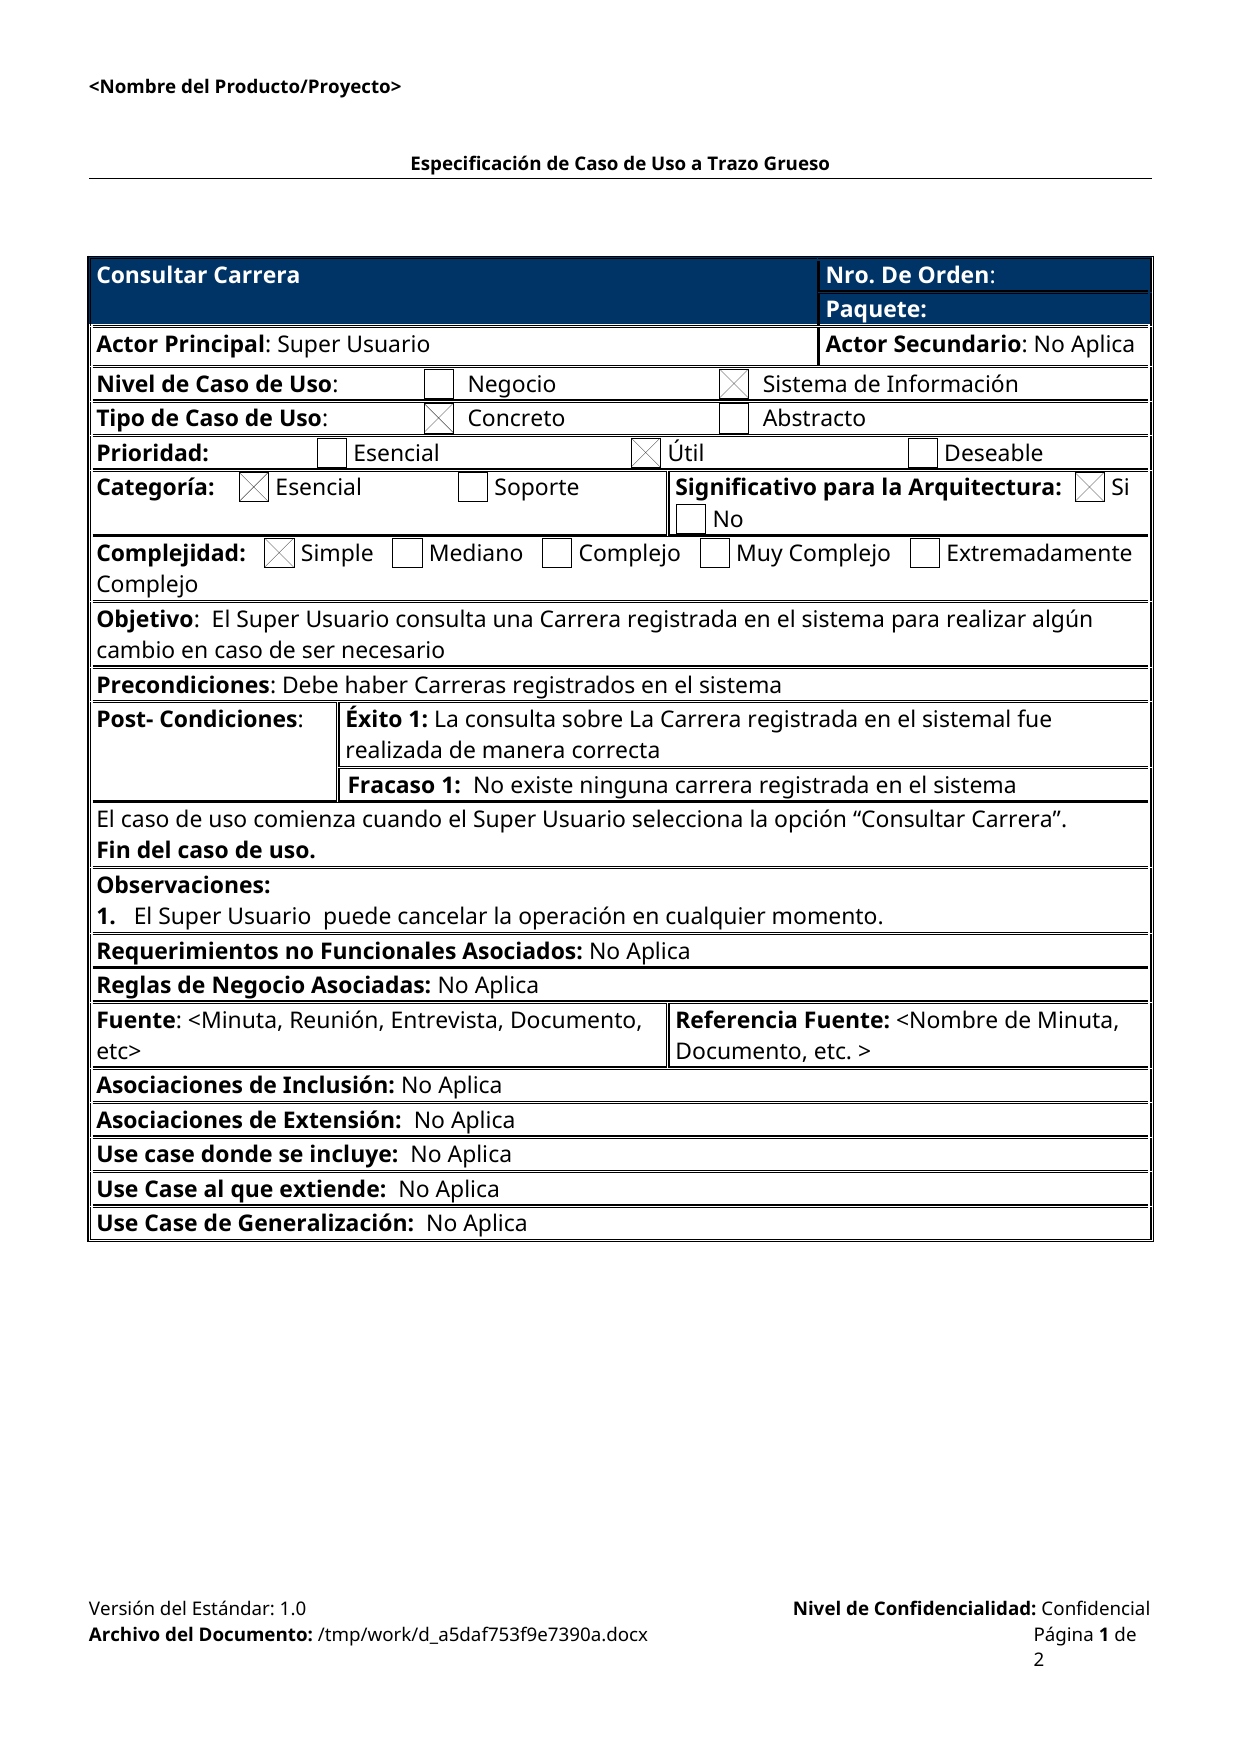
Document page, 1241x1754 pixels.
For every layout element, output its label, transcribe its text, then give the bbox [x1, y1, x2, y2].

table_cell Use case donde se incluye: No Aplica [91, 1135, 1151, 1169]
table_cell Reglas de Negocio Asociadas: No Aplica [91, 966, 1150, 1000]
table_header Nro. De Orden: [818, 259, 1150, 290]
table_cell Post- Condiciones: [89, 700, 338, 800]
table_cell Asociaciones de Extensión: No Aplica [89, 1101, 1152, 1135]
table_cell Complejidad: Simple Mediano Complejo Muy Complejo Extremadamente Complejo [91, 534, 1150, 599]
table_cell Precondiciones: Debe haber Carreras registrados en el sistema [91, 665, 1151, 700]
table_cell El caso de uso comienza cuando el Super Usuario selecciona la opción “Consultar Carrera”. Fin del caso de uso. [91, 800, 1150, 866]
table_header Consultar Carrera [89, 257, 818, 324]
table_cell Referencia Fuente: <Nombre de Minuta, Documento, etc. > [670, 1000, 1151, 1066]
table_cell Nivel de Caso de Uso: Negocio Sistema de Información [89, 365, 1152, 399]
table_cell Asociaciones de Inclusión: No Aplica [91, 1066, 1151, 1101]
table_cell Categoría: Esencial Soporte [91, 468, 666, 534]
table_cell Requerimientos no Funcionales Asociados: No Aplica [91, 931, 1151, 966]
table_cell Observaciones: El Super Usuario puede cancelar la operación en cualquier momento. [89, 866, 1152, 931]
table_cell Fracaso 1: No existe ninguna carrera registrada en el sistema [338, 766, 1152, 800]
table_cell Prioridad: Esencial Útil Deseable [89, 434, 1152, 468]
table_cell Paquete: [820, 290, 1151, 324]
table_cell Actor Principal: Super Usuario [91, 325, 817, 365]
table_cell Éxito 1: La consulta sobre La Carrera registrada en el sistemal fue realizada de manera correcta [338, 700, 1152, 766]
table_cell Use Case al que extiende: No Aplica [91, 1170, 1151, 1204]
table_cell Fuente: <Minuta, Reunión, Entrevista, Documento, etc> [91, 1000, 666, 1066]
table_cell Tipo de Caso de Uso: Concreto Abstracto [91, 399, 1151, 434]
table_cell Actor Secundario: No Aplica [820, 325, 1151, 365]
table_cell Objetivo: El Super Usuario consulta una Carrera registrada en el sistema para realizar algún cambio en caso de ser necesario [91, 600, 1151, 665]
table_cell Use Case de Generalización: No Aplica [91, 1204, 1151, 1238]
table_cell Significativo para la Arquitectura: Si No [670, 468, 1151, 534]
